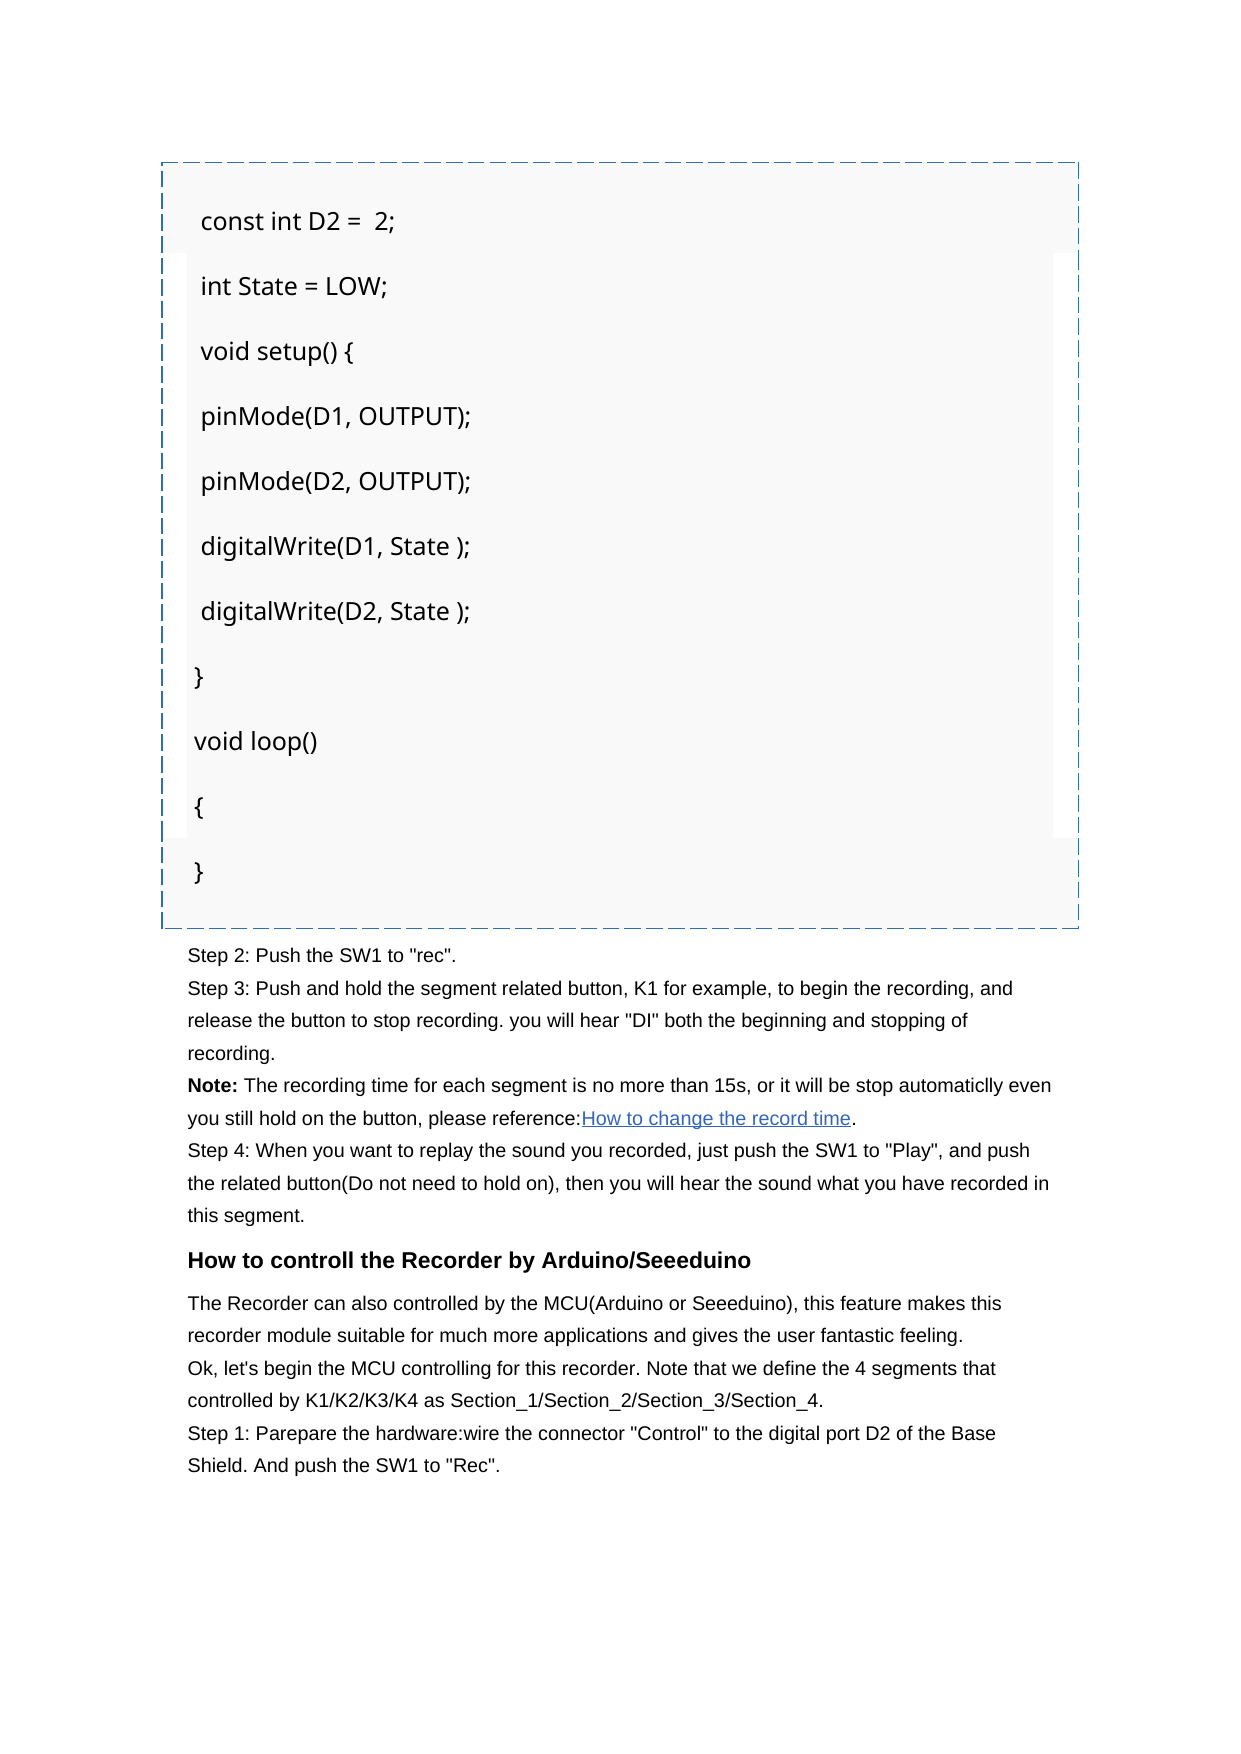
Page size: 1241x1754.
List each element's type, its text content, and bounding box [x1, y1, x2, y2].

text digitalWrite(D2, State ); [187, 578, 1053, 643]
text digitalWrite(D1, State ); [187, 513, 1053, 578]
text pinMode(D1, OUTPUT); [187, 383, 1053, 448]
text } [161, 812, 1079, 929]
text int State = LOW; [187, 253, 1053, 318]
text pinMode(D2, OUTPUT); [187, 448, 1053, 513]
text void loop() [187, 708, 1053, 773]
text { [187, 773, 1053, 812]
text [187, 1287, 1053, 1482]
text Step 2: Push the SW1 to "rec". Step 3: Push and hold the segment related button, K1 for example, to begin the recording, and release the button to stop recording. you will hear "DI" both the beginning and stopping of recording. Note: The recording time for each segment is no more than 15s, or it will be stop automaticlly even you still hold on the button, please reference:How to change the record time. Step 4: When you want to replay the sound you recorded, just push the SW1 to "Play", and push the related button(Do not need to hold on), then you will hear the sound what you have recorded in this segment. [187, 939, 1053, 1232]
text void setup() { [187, 318, 1053, 383]
text } [187, 643, 1053, 708]
text How to controll the Recorder by Arduino/Seeeduino [187, 1244, 1053, 1277]
text const int D2 = 2; [161, 162, 1079, 253]
